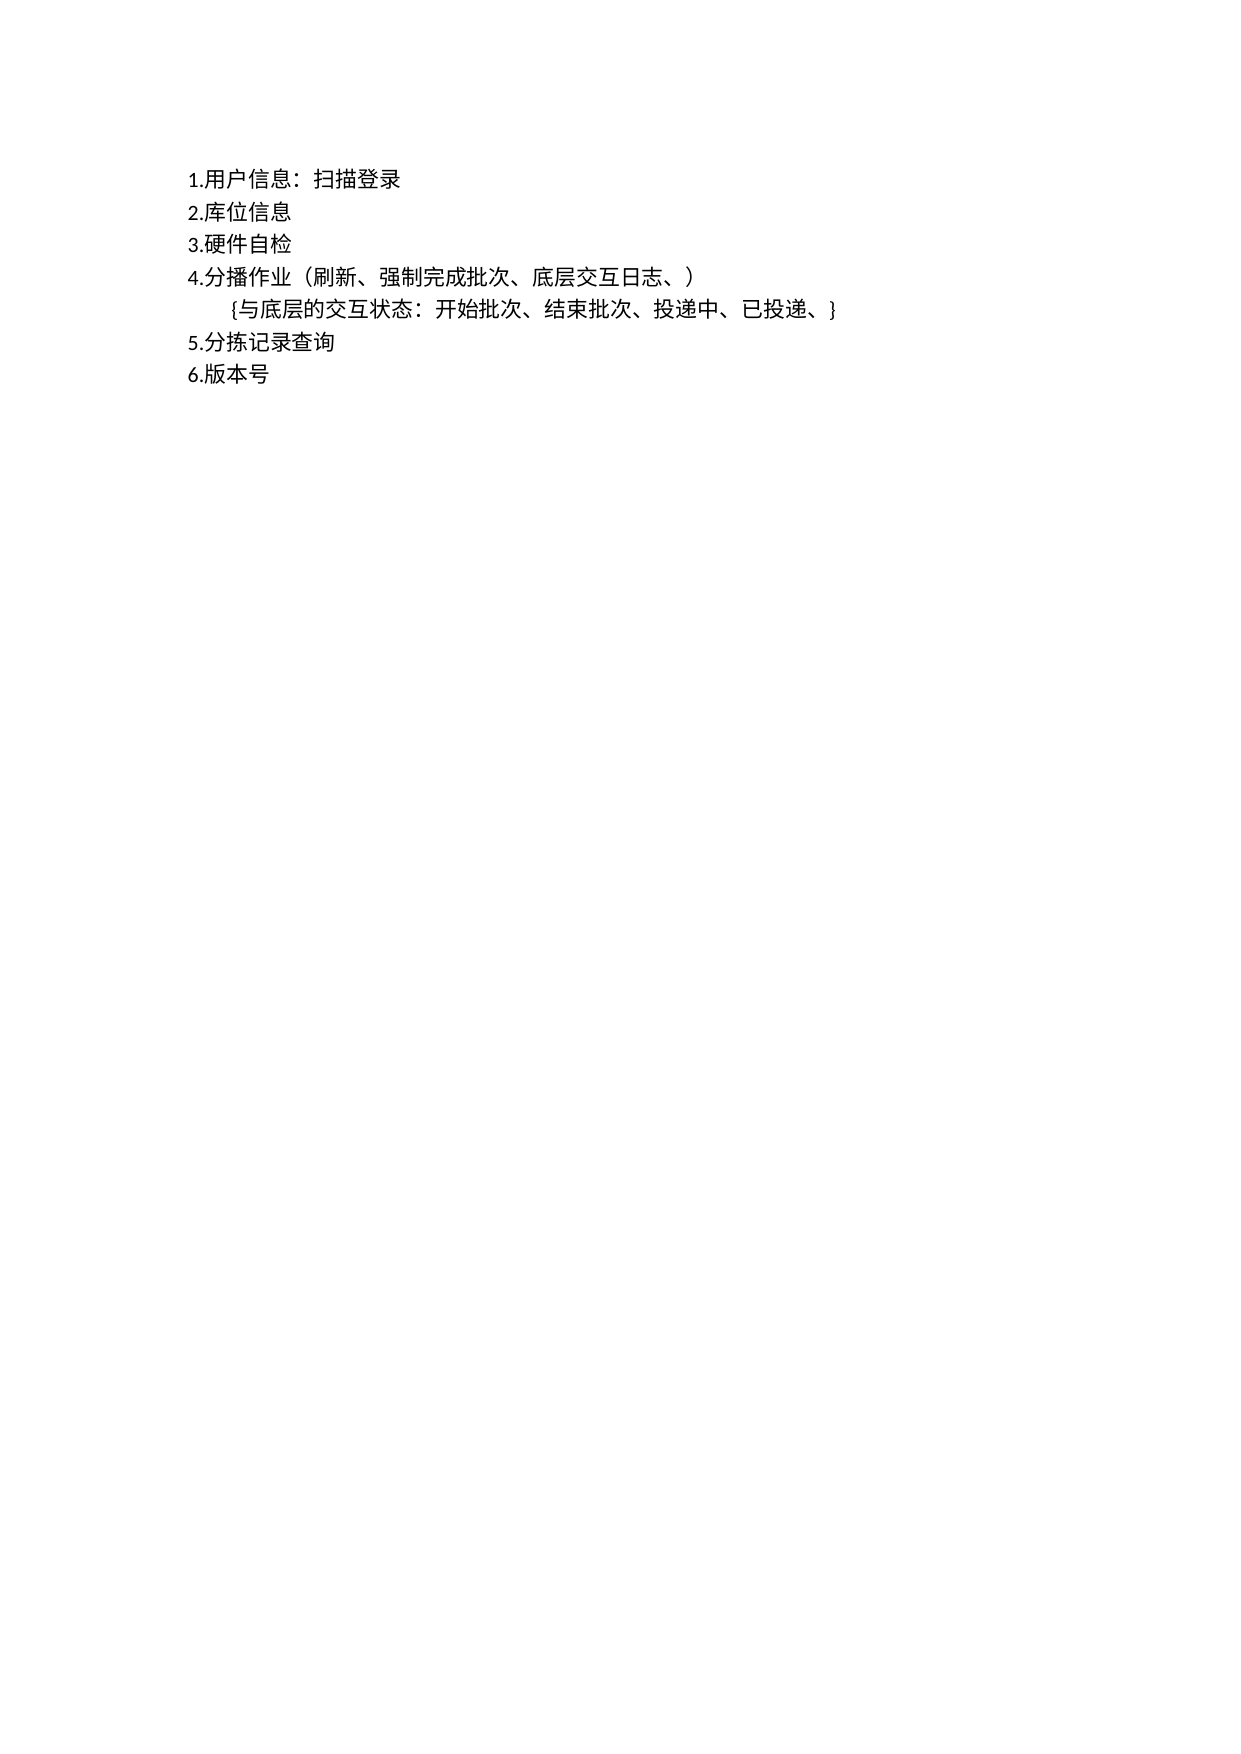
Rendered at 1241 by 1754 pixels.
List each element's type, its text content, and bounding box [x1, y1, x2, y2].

list 分拣记录查询 [187, 324, 1053, 357]
list {与底层的交互状态：开始批次、结束批次、投递中、已投递、} [187, 292, 1053, 324]
list 用户信息：扫描登录 [187, 162, 1053, 194]
list 版本号 [187, 357, 1053, 389]
list 库位信息 [187, 194, 1053, 227]
list 硬件自检 [187, 227, 1053, 259]
list 分播作业（刷新、强制完成批次、底层交互日志、） [187, 259, 1053, 292]
